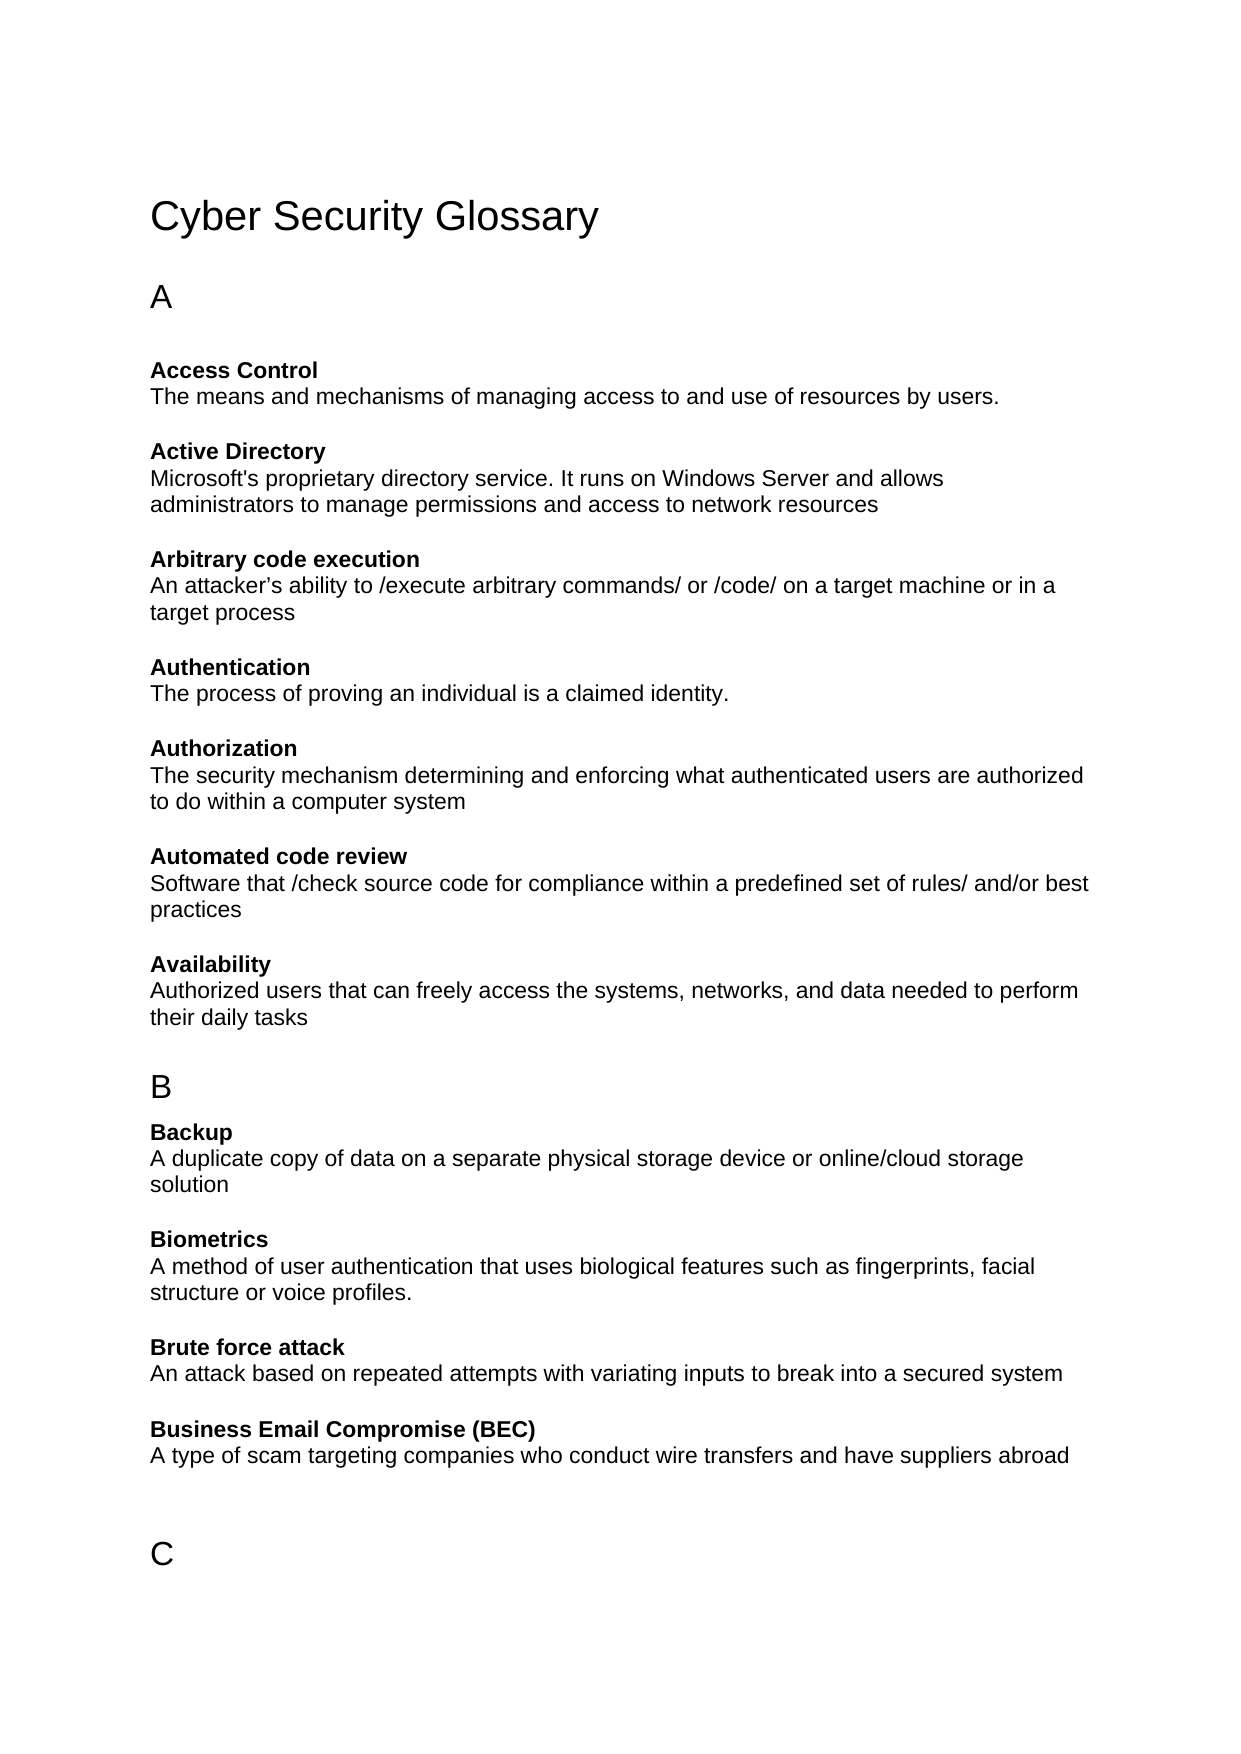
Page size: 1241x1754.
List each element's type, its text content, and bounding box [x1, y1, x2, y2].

text Arbitrary code execution [150, 546, 1090, 572]
text Authentication [150, 654, 1090, 680]
text Authorized users that can freely access the systems, networks, and data needed to perform their daily tasks [150, 977, 1090, 1030]
text A type of scam targeting companies who conduct wire transfers and have suppliers abroad [150, 1442, 1090, 1468]
text The means and mechanisms of managing access to and use of resources by users. [150, 383, 1090, 409]
text Authorization [150, 735, 1090, 762]
text B [150, 1067, 1090, 1106]
text A [150, 277, 1090, 316]
text Business Email Compromise (BEC) [150, 1416, 1090, 1442]
text Biometrics [150, 1226, 1090, 1253]
text An attack based on repeated attempts with variating inputs to break into a secured system [150, 1360, 1090, 1387]
text Automated code review [150, 843, 1090, 869]
text An attacker’s ability to /execute arbitrary commands/ or /code/ on a target machine or in a target process [150, 572, 1090, 625]
text Availability [150, 951, 1090, 977]
text C [150, 1534, 1090, 1573]
text A duplicate copy of data on a separate physical storage device or online/cloud storage solution [150, 1145, 1090, 1197]
text Active Directory [150, 438, 1090, 464]
text The security mechanism determining and enforcing what authenticated users are authorized to do within a computer system [150, 762, 1090, 814]
text Access Control [150, 357, 1090, 383]
text The process of proving an individual is a claimed identity. [150, 680, 1090, 707]
text Software that /check source code for compliance within a predefined set of rules/ and/or best practices [150, 869, 1090, 922]
text Backup [150, 1118, 1090, 1145]
text Brute force attack [150, 1334, 1090, 1360]
text Cyber Security Glossary [150, 192, 1090, 239]
text Microsoft's proprietary directory service. It runs on Windows Server and allows administrators to manage permissions and access to network resources [150, 464, 1090, 517]
text A method of user authentication that uses biological features such as fingerprints, facial structure or voice profiles. [150, 1253, 1090, 1305]
